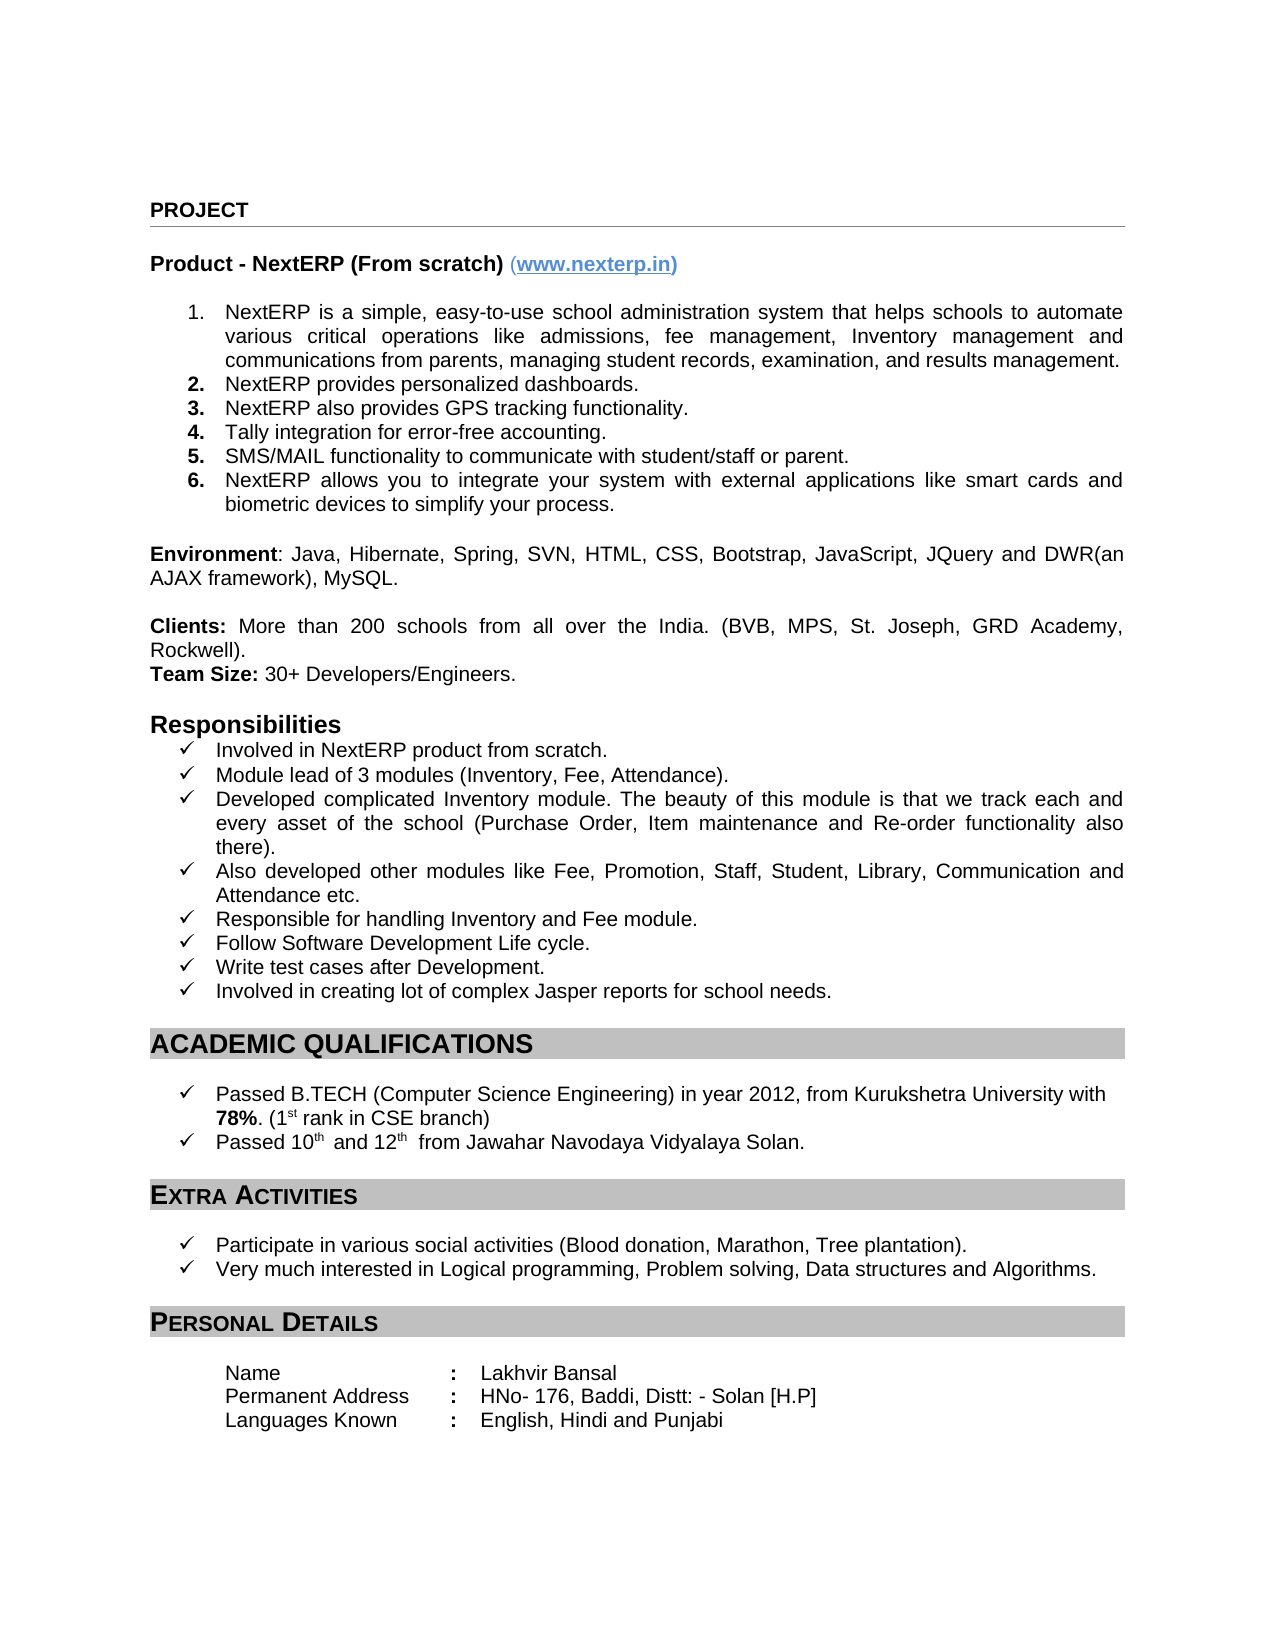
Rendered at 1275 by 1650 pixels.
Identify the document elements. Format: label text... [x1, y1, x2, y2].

list Follow Software Development Life cycle. [178, 931, 1125, 954]
list Responsible for handling Inventory and Fee module. [178, 906, 1125, 931]
list NextERP is a simple, easy-to-use school administration system that helps schools to automate various critical operations like admissions, fee management, Inventory management and communications from parents, managing student records, examination, and results management. [187, 300, 1125, 372]
list Developed complicated Inventory module. The beauty of this module is that we track each and every asset of the school (Purchase Order, Item maintenance and Re-order functionality also there). [178, 786, 1125, 858]
subtitle ACADEMIC QUALIFICATIONS [150, 1028, 1125, 1059]
list Involved in NextERP product from scratch. [178, 738, 1125, 762]
list Involved in creating lot of complex Jasper reports for school needs. [178, 979, 1125, 1003]
text Personal Details [150, 1306, 1125, 1337]
list Passed 10th and 12th from Jawahar Navodaya Vidyalaya Solan. [178, 1130, 1125, 1154]
list Very much interested in Logical programming, Problem solving, Data structures and Algorithms. [178, 1257, 1125, 1281]
list Module lead of 3 modules (Inventory, Fee, Attendance). [178, 762, 1125, 786]
text Product - NextERP (From scratch) (www.nexterp.in) [150, 251, 1125, 276]
text Clients: More than 200 schools from all over the India. (BVB, MPS, St. Joseph, GRD Academy, Rockwell). [150, 614, 1125, 662]
text Team Size: 30+ Developers/Engineers. [150, 662, 1125, 686]
text Environment: Java, Hibernate, Spring, SVN, HTML, CSS, Bootstrap, JavaScript, JQuery and DWR(an AJAX framework), MySQL. [150, 542, 1125, 590]
text Name : Lakhvir Bansal Permanent Address : HNo- 176, Baddi, Distt: - Solan [H.P] [225, 1360, 1125, 1408]
list Participate in various social activities (Blood donation, Marathon, Tree plantation). [178, 1233, 1125, 1257]
list NextERP provides personalized dashboards. [187, 372, 1125, 396]
list Passed B.TECH (Computer Science Engineering) in year 2012, from Kurukshetra University with 78%. (1st rank in CSE branch) [178, 1082, 1125, 1130]
list NextERP also provides GPS tracking functionality. [187, 396, 1125, 420]
list NextERP allows you to integrate your system with external applications like smart cards and biometric devices to simplify your process. [187, 468, 1125, 516]
subtitle Extra Activities [150, 1179, 1125, 1210]
text PROJECT [150, 198, 1125, 226]
text Responsibilities [150, 709, 1125, 738]
list Tally integration for error-free accounting. [187, 420, 1125, 444]
list Also developed other modules like Fee, Promotion, Staff, Student, Library, Communication and Attendance etc. [178, 858, 1125, 906]
text Languages Known : English, Hindi and Punjabi [150, 1408, 1125, 1432]
list SMS/MAIL functionality to communicate with student/staff or parent. [187, 444, 1125, 468]
list Write test cases after Development. [178, 954, 1125, 979]
